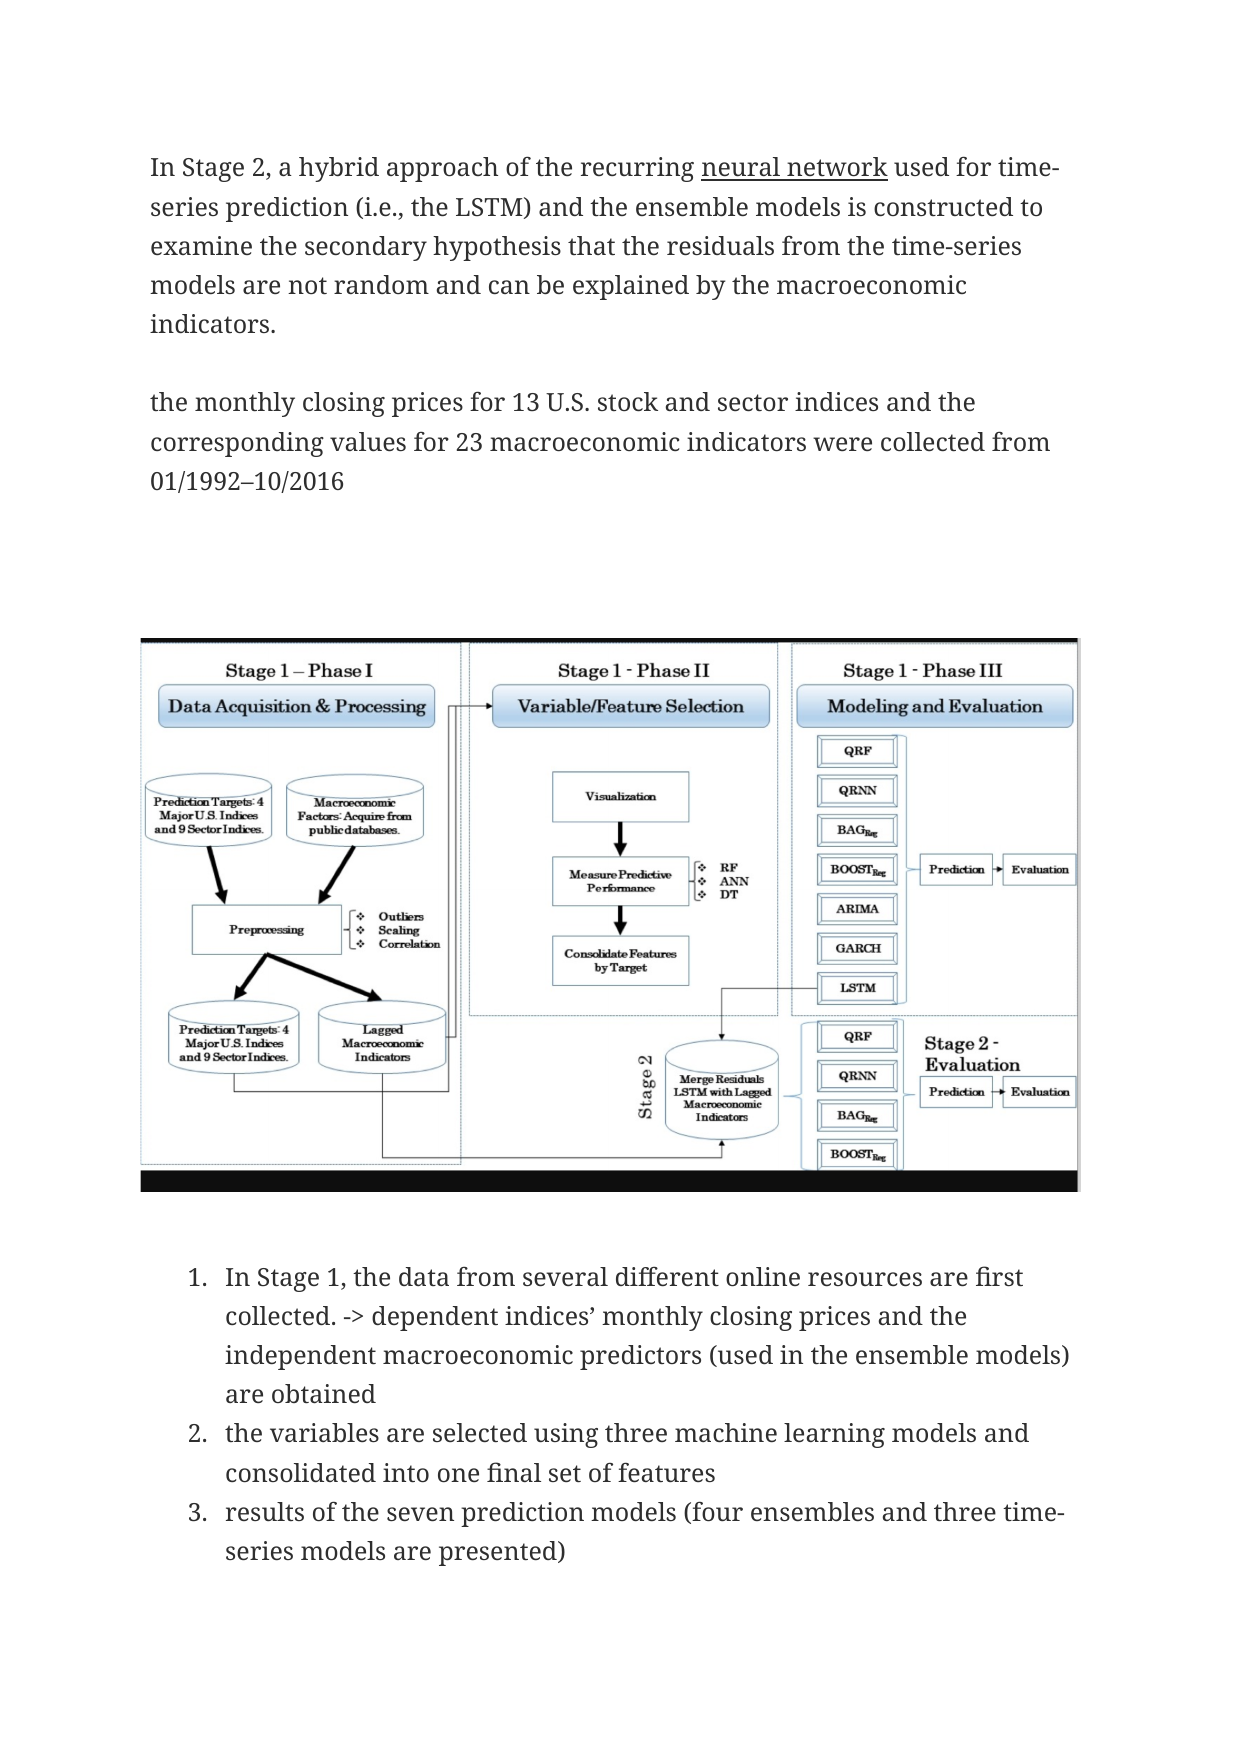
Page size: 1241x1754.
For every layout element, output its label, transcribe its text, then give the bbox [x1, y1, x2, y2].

text In Stage 2, a hybrid approach of the recurring neural network used for time-series prediction (i.e., the LSTM) and the ensemble models is constructed to examine the secondary hypothesis that the residuals from the time-series models are not random and can be explained by the macroeconomic indicators. [150, 150, 1090, 341]
list results of the seven prediction models (four ensembles and three time-series models are presented) [187, 1494, 1090, 1568]
text the monthly closing prices for 13 U.S. stock and sector indices and the corresponding values for 23 macroeconomic indicators were collected from 01/1992–10/2016 [150, 385, 1090, 497]
list In Stage 1, the data from several different online resources are first collected. -> dependent indices’ monthly closing prices and the independent macroeconomic predictors (used in the ensemble models) are obtained [187, 1259, 1090, 1411]
picture [140, 638, 1081, 1192]
list the variables are selected using three machine learning models and consolidated into one final set of features [187, 1416, 1090, 1489]
